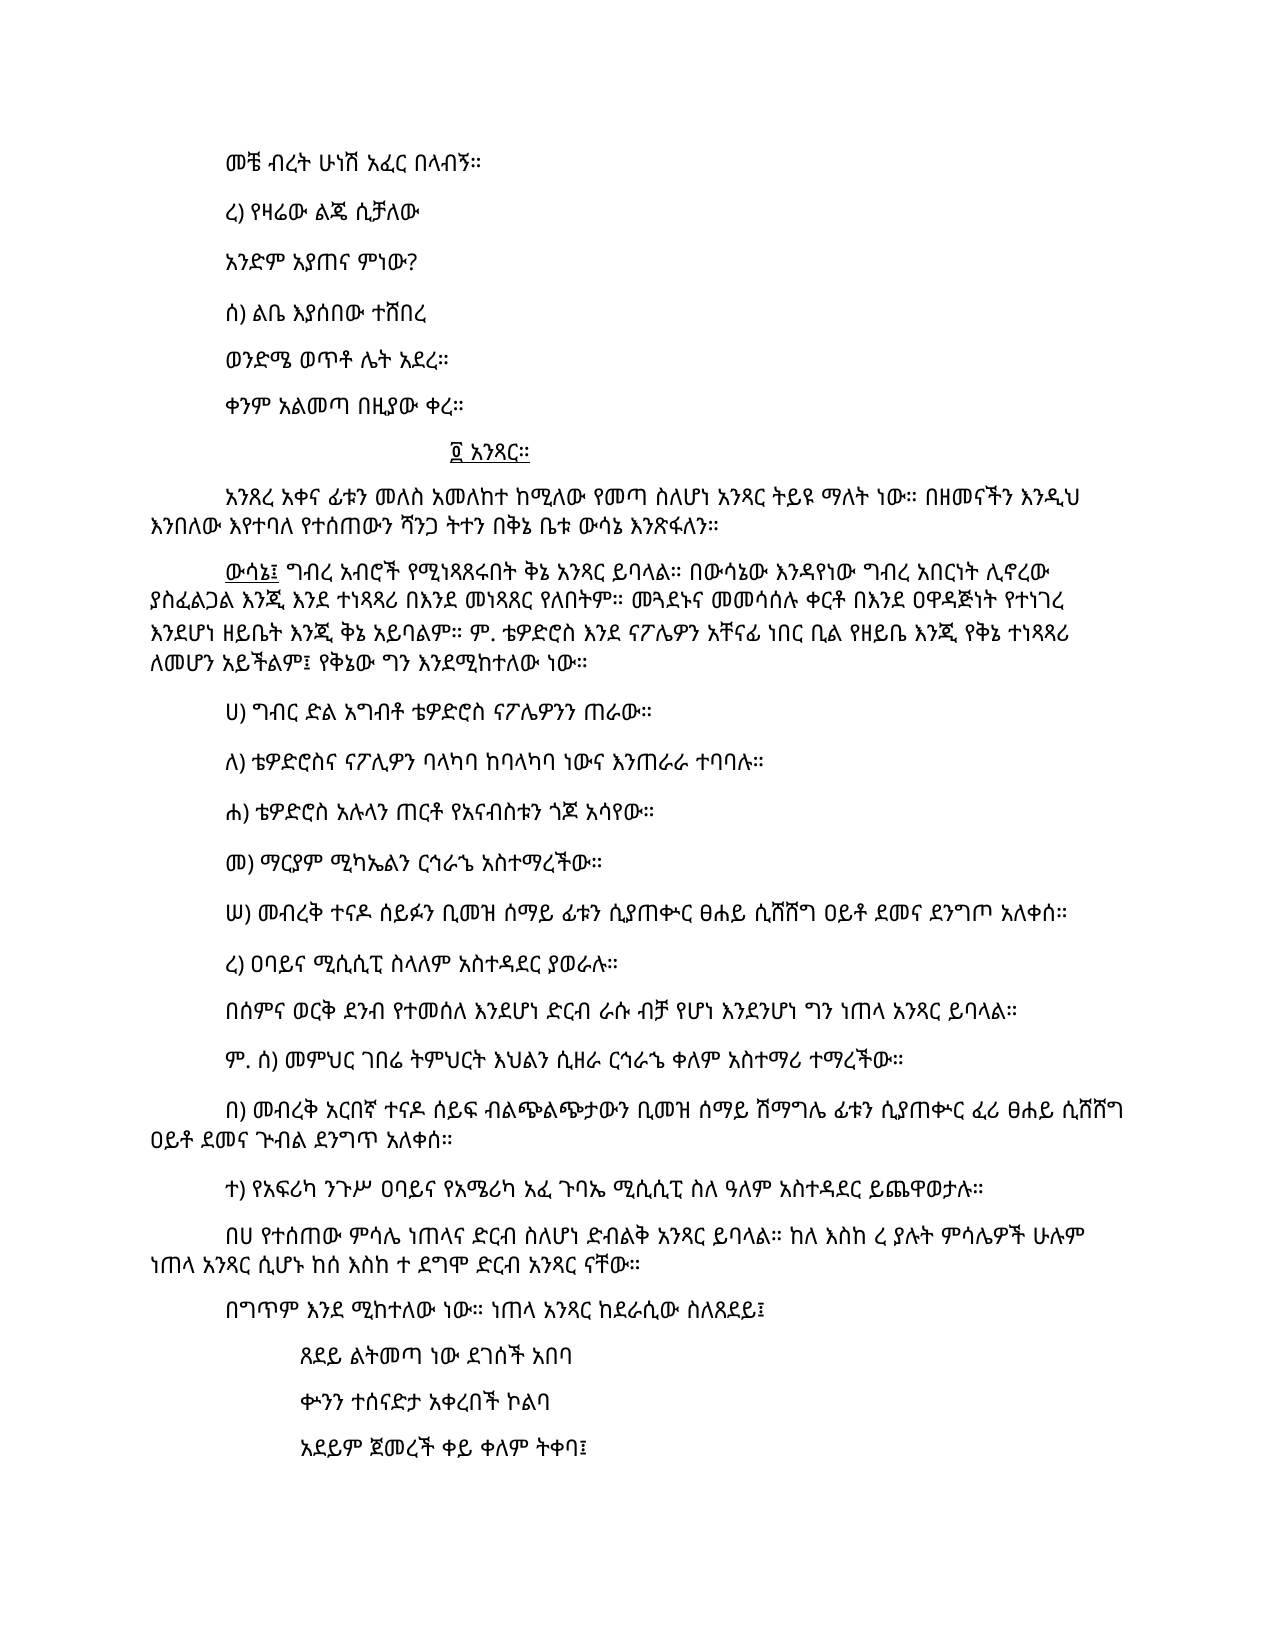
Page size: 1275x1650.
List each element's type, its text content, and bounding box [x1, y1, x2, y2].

text ፬ አንጻር። [150, 439, 1125, 465]
text ረ) ዐባይና ሚሲሲፒ ስላለም አስተዳደር ያወራሉ። [150, 947, 1125, 979]
text ሰ) ልቤ እያሰበው ተሸበረ [150, 297, 1125, 328]
text መቼ ብረት ሁነሽ አፈር በላብኝ። [150, 150, 1125, 177]
text ሐ) ቴዎድሮስ አሉላን ጠርቶ የአናብስቱን ጎጆ አሳየው። [150, 796, 1125, 827]
text ረ) የዛሬው ልጄ ሲቻለው [150, 196, 1125, 227]
text በግጥም እንደ ሚከተለው ነው። ነጠላ አንጻር ከደራሲው ስለጸደይ፤ [150, 1297, 1125, 1324]
text መ) ማርያም ሚካኤልን ርኅራኄ አስተማረችው። [150, 847, 1125, 878]
text በሰምና ወርቅ ደንብ የተመሰለ እንደሆነ ድርብ ራሱ ብቻ የሆነ እንደንሆነ ግን ነጠላ አንጻር ይባላል። [150, 998, 1125, 1024]
text ቀንም አልመጣ በዚያው ቀረ። [150, 393, 1125, 419]
text ጸደይ ልትመጣ ነው ደገሰች አበባ [150, 1343, 1125, 1370]
text ውሳኔ፤ ግብረ አብሮች የሚነጻጸሩበት ቅኔ አንጻር ይባላል። በውሳኔው እንዳየነው ግብረ አበርነት ሊኖረው ያስፈልጋል እንጂ እንደ ተነጻጻሪ በእንደ መነጻጸር የለበትም። መጓደኑና መመሳሰሉ ቀርቶ በእንደ ዐዋዳጅነት የተነገረ እንደሆነ ዘይቤት እንጂ ቅኔ አይባልም። ም. ቴዎድሮስ እንደ ናፖሌዎን አቸናፊ ነበር ቢል የዘይቤ እንጂ የቅኔ ተነጻጻሪ ለመሆን አይችልም፤ የቅኔው ግን እንደሚከተለው ነው። [150, 559, 1125, 677]
text ለ) ቴዎድሮስና ናፖሊዎን ባላካባ ከባላካባ ነውና እንጠራራ ተባባሉ። [150, 746, 1125, 777]
text አንጸረ አቀና ፊቱን መለስ አመለከተ ከሚለው የመጣ ስለሆነ አንጻር ትይዩ ማለት ነው። በዘመናችን እንዲህ እንበለው እየተባለ የተሰጠውን ሻንጋ ትተን በቅኔ ቤቱ ውሳኔ እንጽፋለን። [150, 484, 1125, 540]
text ም. ሰ) መምህር ገበሬ ትምህርት እህልን ሲዘራ ርኅራኄ ቀለም አስተማሪ ተማረችው። [150, 1044, 1125, 1075]
text አደይም ጀመረች ቀይ ቀለም ትቀባ፤ [150, 1435, 1125, 1462]
text ሠ) መብረቅ ተናዶ ሰይፉን ቢመዝ ሰማይ ፊቱን ሲያጠቍር ፀሐይ ሲሸሸግ ዐይቶ ደመና ደንግጦ አለቀሰ። [150, 897, 1125, 928]
text በ) መብረቅ አርበኛ ተናዶ ሰይፍ ብልጭልጭታውን ቢመዝ ሰማይ ሽማግሌ ፊቱን ሲያጠቍር ፈሪ ፀሐይ ሲሸሸግ ዐይቶ ደመና ጕብል ደንግጥ አለቀሰ። [150, 1094, 1125, 1154]
text ተ) የአፍሪካ ንጉሥ ዐባይና የአሜሪካ አፈ ጉባኤ ሚሲሲፒ ስለ ዓለም አስተዳደር ይጨዋወታሉ። [150, 1173, 1125, 1204]
text ወንድሜ ወጥቶ ሌት አደረ። [150, 347, 1125, 374]
text በሀ የተሰጠው ምሳሌ ነጠላና ድርብ ስለሆነ ድብልቅ አንጻር ይባላል። ከለ እስከ ረ ያሉት ምሳሌዎች ሁሉም ነጠላ አንጻር ሲሆኑ ከሰ እስከ ተ ደግሞ ድርብ አንጻር ናቸው። [150, 1223, 1125, 1279]
text አንድም አያጠና ምነው? [150, 246, 1125, 277]
text ሀ) ግብር ድል አግብቶ ቴዎድሮስ ናፖሌዎንን ጠራው። [150, 695, 1125, 727]
text ቍንን ተሰናድታ አቀረበች ኮልባ [150, 1389, 1125, 1416]
